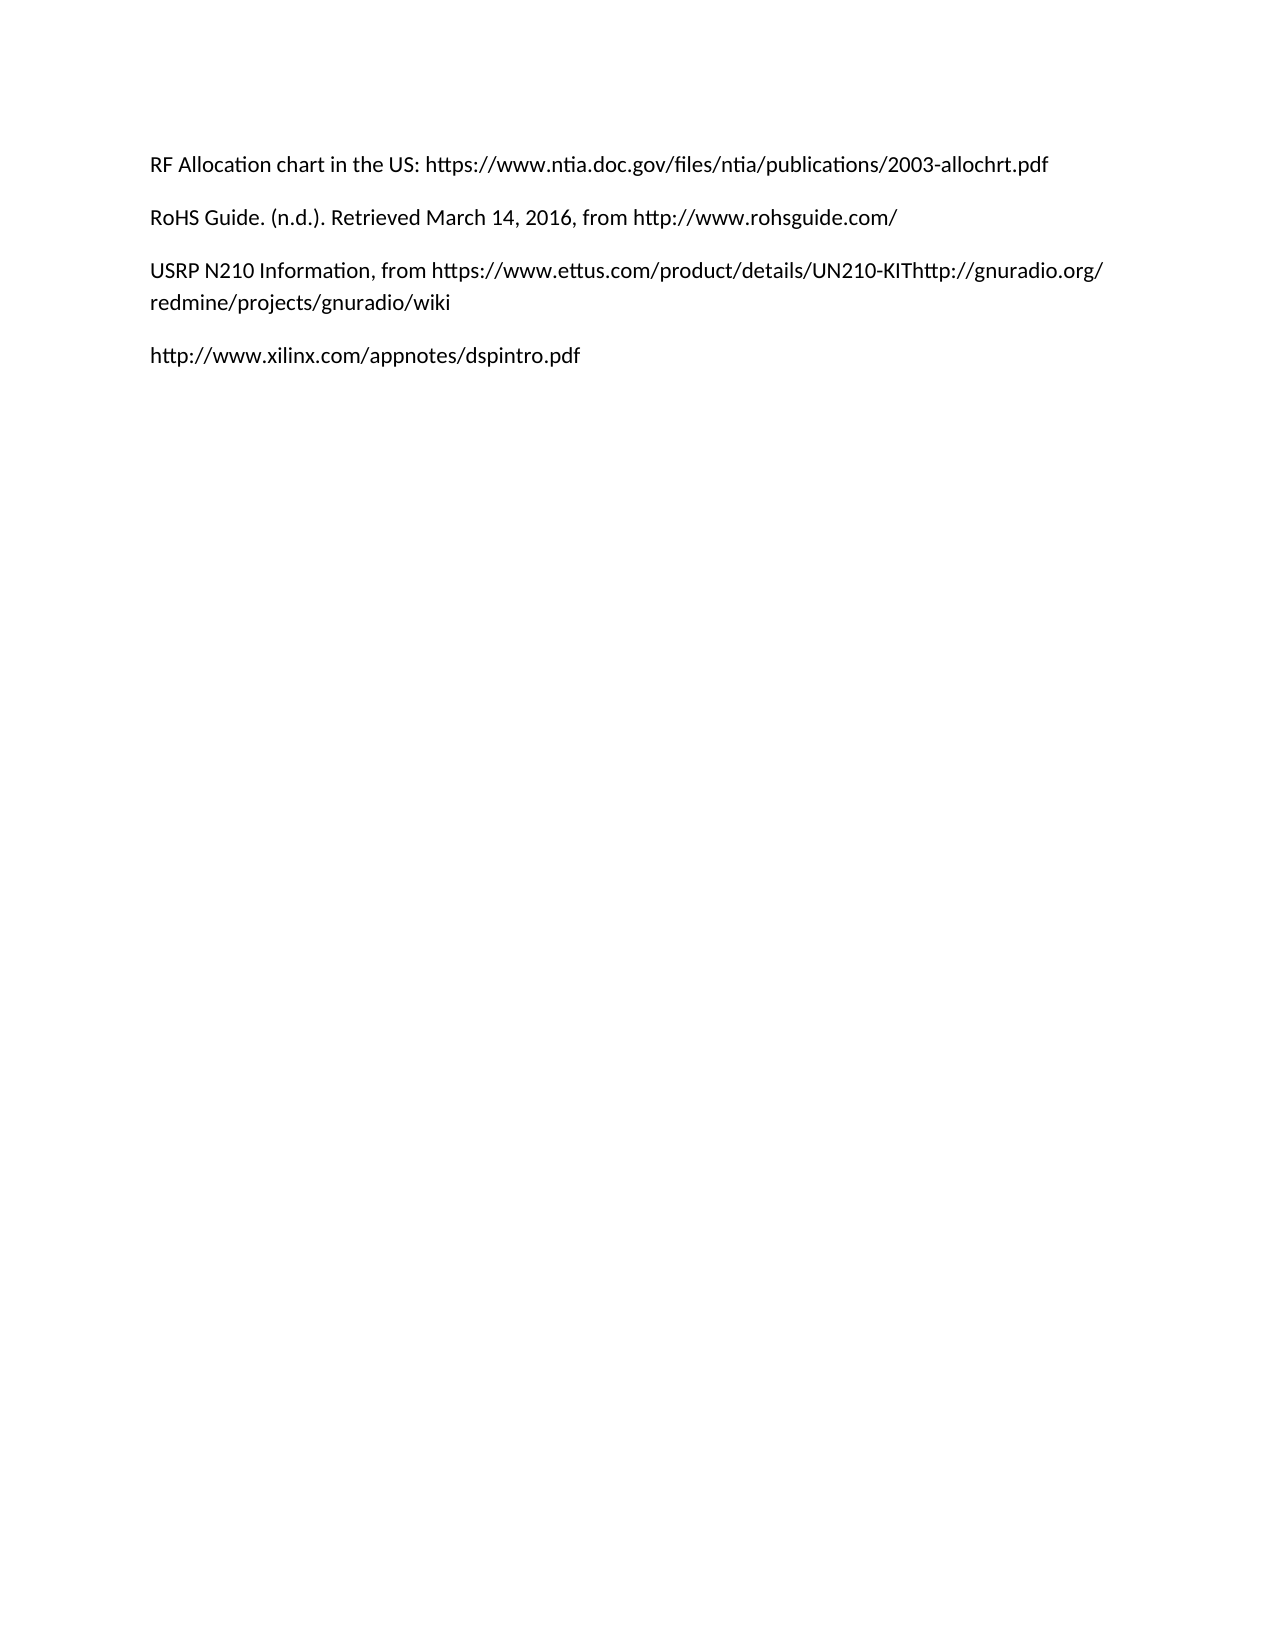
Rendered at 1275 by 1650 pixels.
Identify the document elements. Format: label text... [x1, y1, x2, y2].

text USRP N210 Information, from https://www.ettus.com/product/details/UN210-KIThttp://gnuradio.org/redmine/projects/gnuradio/wiki [150, 256, 1125, 316]
text http://www.xilinx.com/appnotes/dspintro.pdf [150, 341, 1125, 369]
text RoHS Guide. (n.d.). Retrieved March 14, 2016, from http://www.rohsguide.com/ [150, 203, 1125, 231]
text RF Allocation chart in the US: https://www.ntia.doc.gov/files/ntia/publications/2003-allochrt.pdf [150, 150, 1125, 178]
